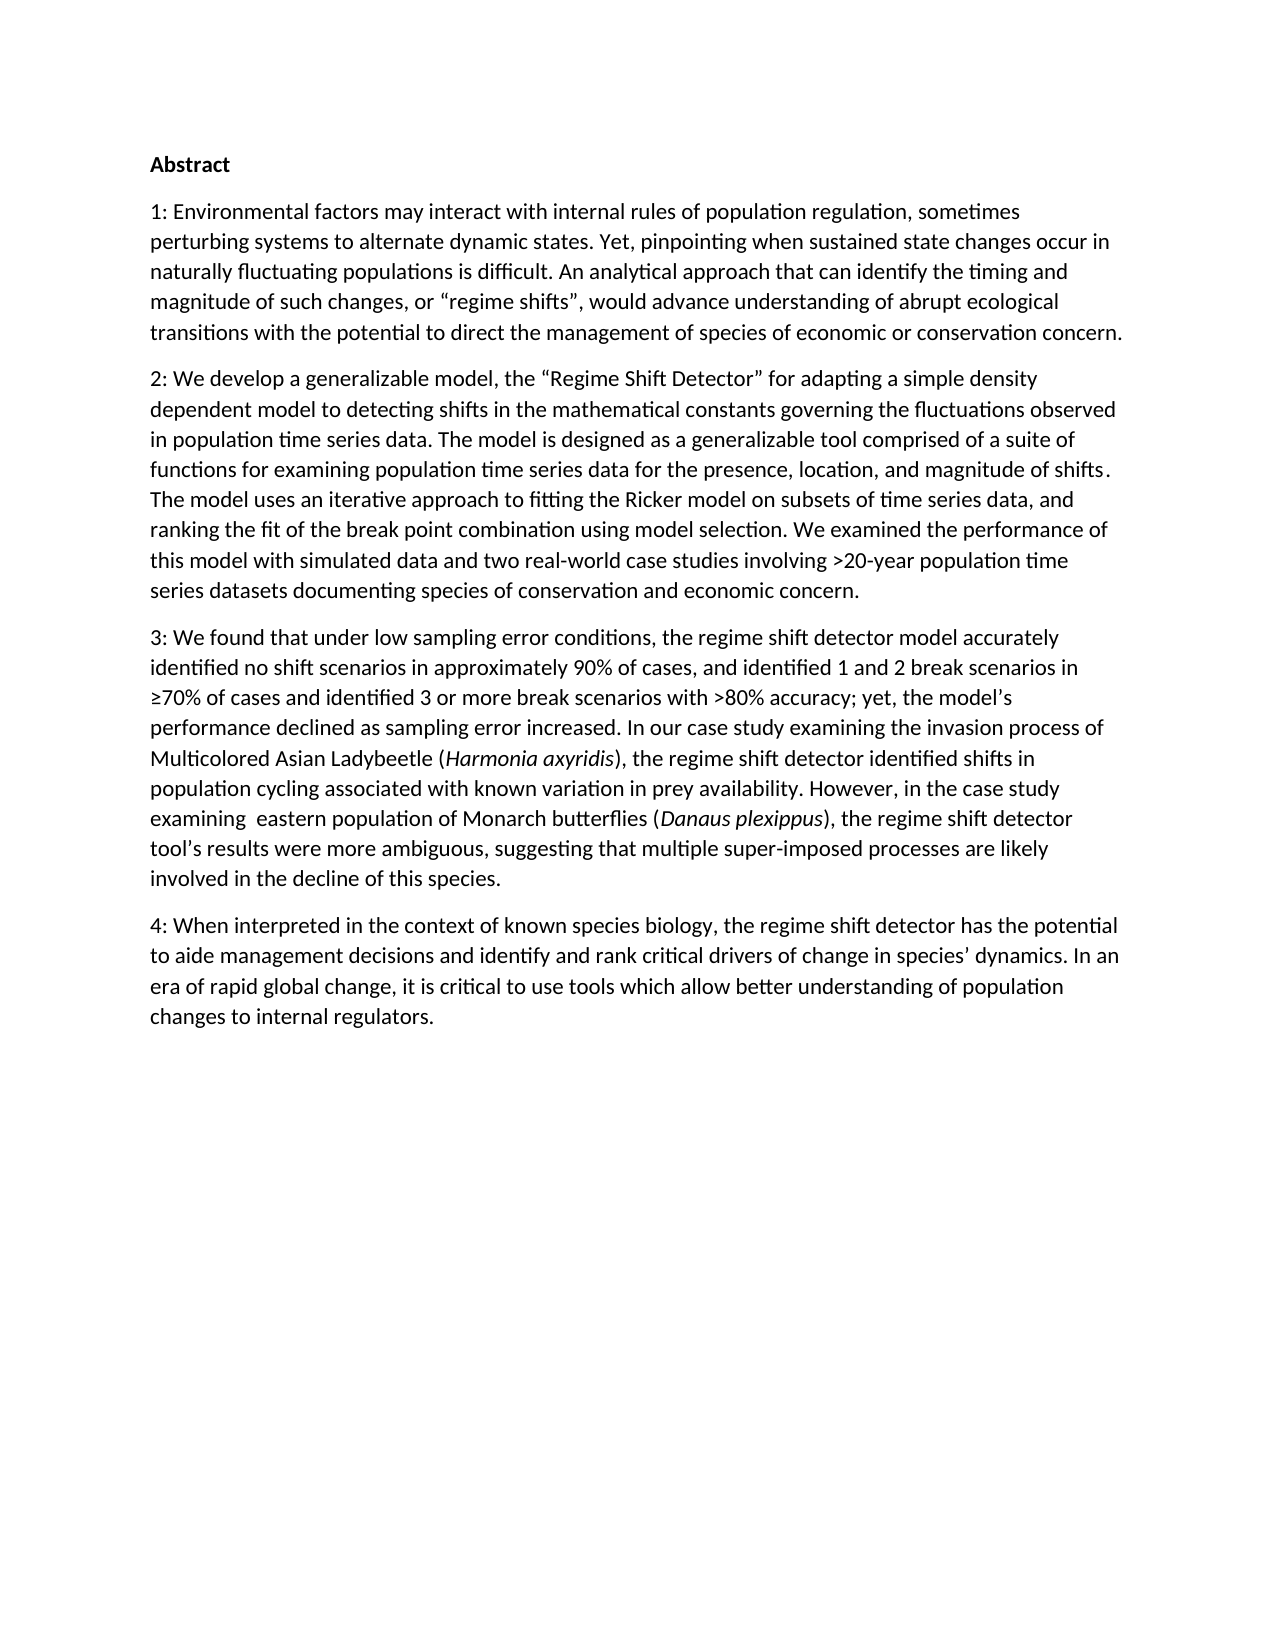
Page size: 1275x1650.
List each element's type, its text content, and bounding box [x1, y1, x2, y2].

text 1: Environmental factors may interact with internal rules of population regulation, sometimes perturbing systems to alternate dynamic states. Yet, pinpointing when sustained state changes occur in naturally fluctuating populations is difficult. An analytical approach that can identify the timing and magnitude of such changes, or “regime shifts”, would advance understanding of abrupt ecological transitions with the potential to direct the management of species of economic or conservation concern. [150, 197, 1125, 346]
text 2: We develop a generalizable model, the “Regime Shift Detector” for adapting a simple density dependent model to detecting shifts in the mathematical constants governing the fluctuations observed in population time series data. The model is designed as a generalizable tool comprised of a suite of functions for examining population time series data for the presence, location, and magnitude of shifts. The model uses an iterative approach to fitting the Ricker model on subsets of time series data, and ranking the fit of the break point combination using model selection. We examined the performance of this model with simulated data and two real-world case studies involving >20-year population time series datasets documenting species of conservation and economic concern. [150, 364, 1125, 604]
text 3: We found that under low sampling error conditions, the regime shift detector model accurately identified no shift scenarios in approximately 90% of cases, and identified 1 and 2 break scenarios in ≥70% of cases and identified 3 or more break scenarios with >80% accuracy; yet, the model’s performance declined as sampling error increased. In our case study examining the invasion process of Multicolored Asian Ladybeetle (Harmonia axyridis), the regime shift detector identified shifts in population cycling associated with known variation in prey availability. However, in the case study examining eastern population of Monarch butterflies (Danaus plexippus), the regime shift detector tool’s results were more ambiguous, suggesting that multiple super-imposed processes are likely involved in the decline of this species. [150, 623, 1125, 893]
text Abstract [150, 150, 1125, 178]
text 4: When interpreted in the context of known species biology, the regime shift detector has the potential to aide management decisions and identify and rank critical drivers of change in species’ dynamics. In an era of rapid global change, it is critical to use tools which allow better understanding of population changes to internal regulators. [150, 911, 1125, 1030]
